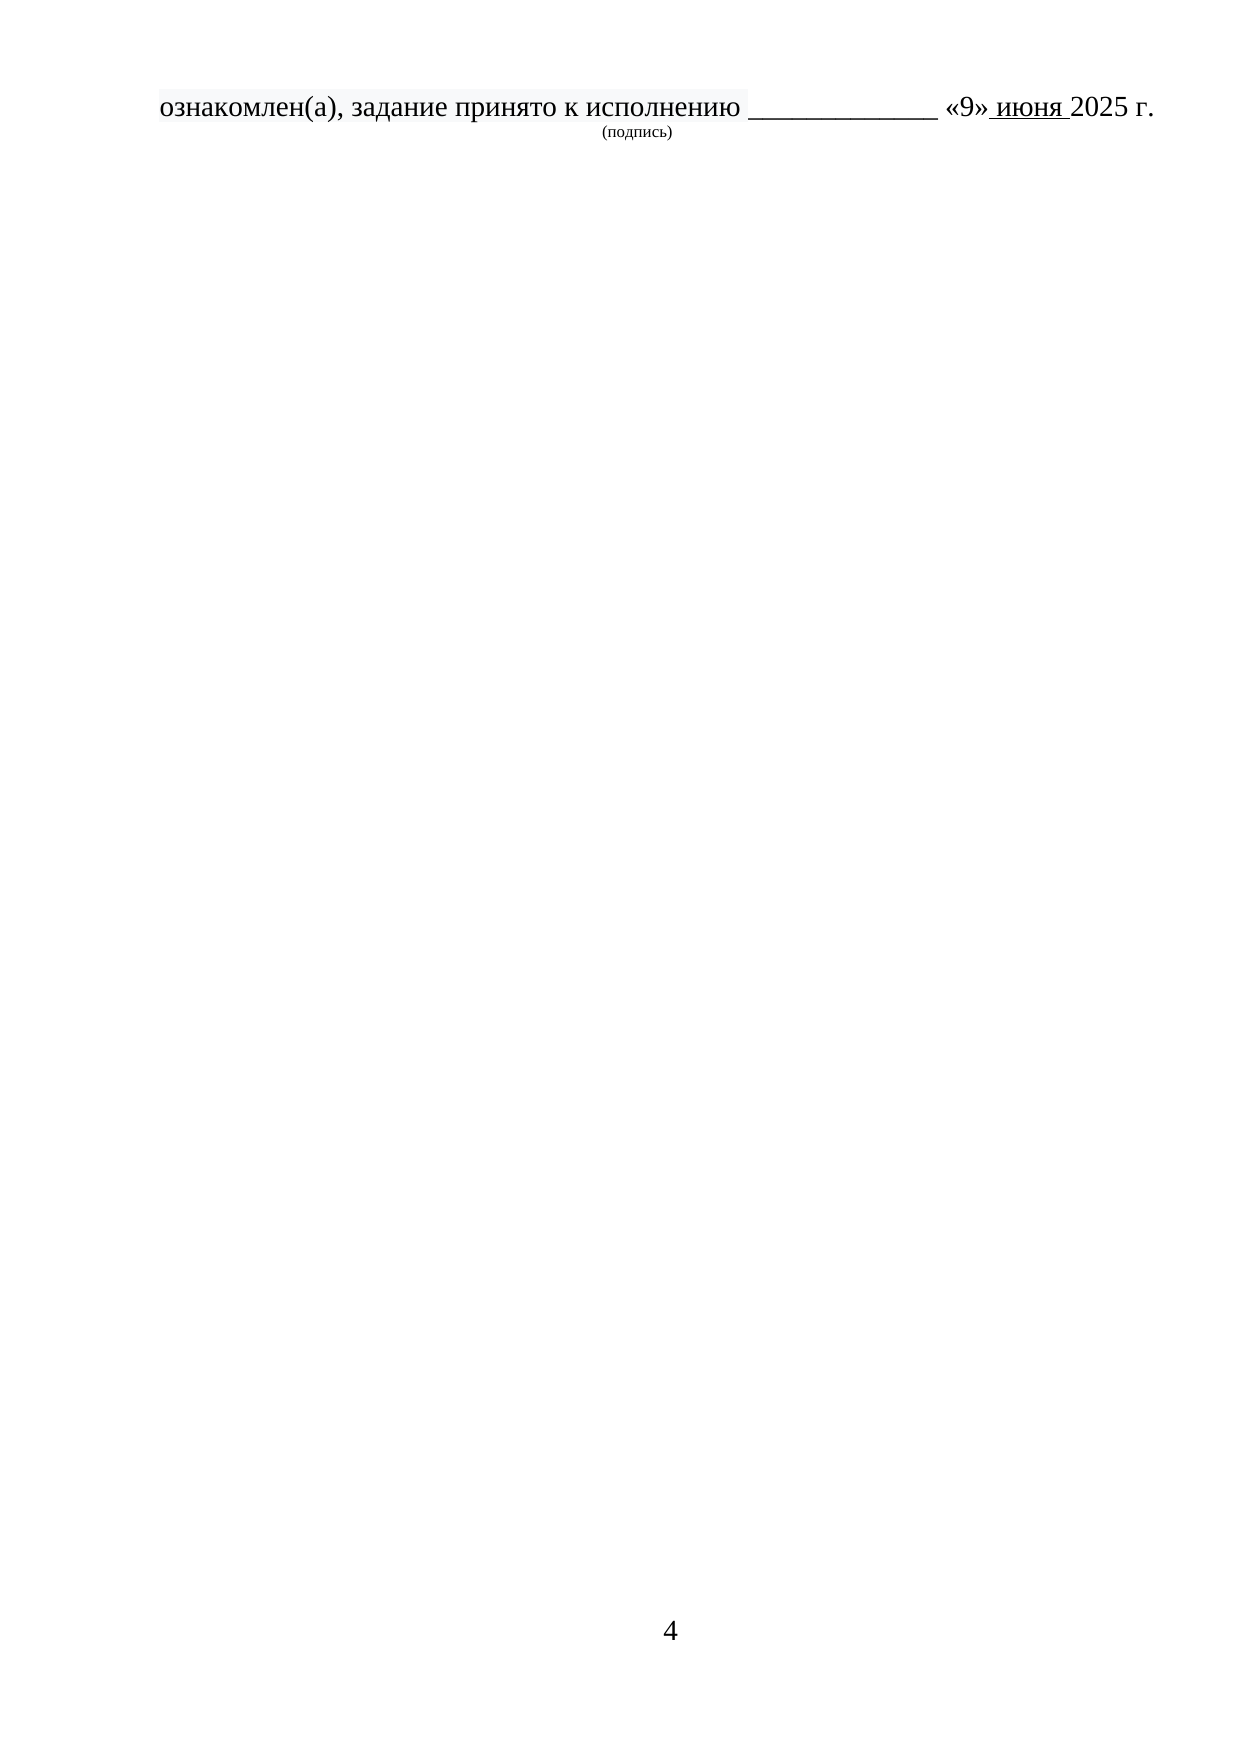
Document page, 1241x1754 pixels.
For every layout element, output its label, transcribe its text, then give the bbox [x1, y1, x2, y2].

text (подпись) [159, 122, 1181, 156]
text С настоящим индивидуальным заданием и с программой практики ознакомлен(а), задание принято к исполнению _____________ «9» июня 2025 г. [748, 89, 1181, 122]
